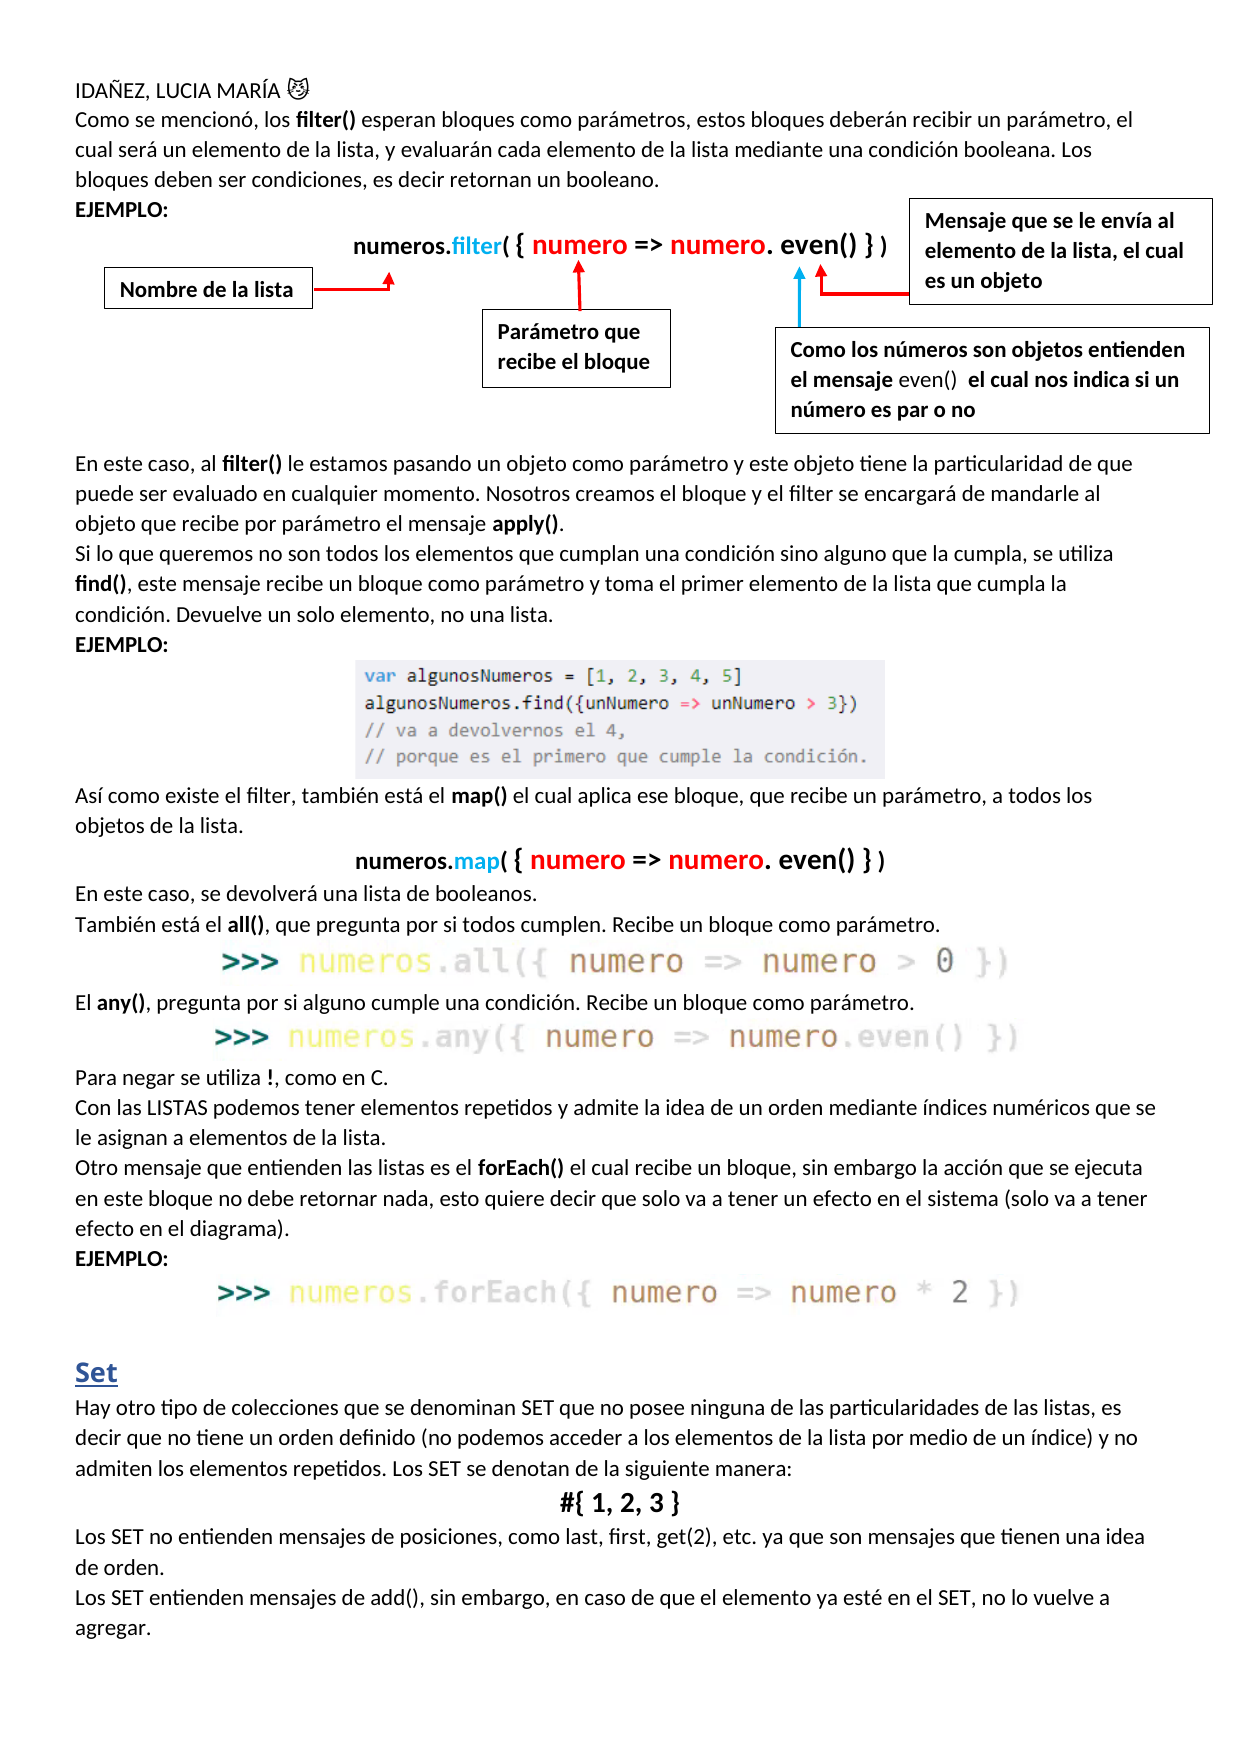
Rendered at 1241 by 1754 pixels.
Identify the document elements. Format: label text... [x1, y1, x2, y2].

subtitle Set [75, 1353, 1165, 1390]
picture [212, 1018, 1028, 1061]
text Con las LISTAS podemos tener elementos repetidos y admite la idea de un orden mediante índices numéricos que se le asignan a elementos de la lista. [75, 1093, 1165, 1151]
text EJEMPLO: [75, 630, 1165, 658]
picture [216, 1274, 1025, 1317]
text Como se mencionó, los filter() esperan bloques como parámetros, estos bloques deberán recibir un parámetro, el cual será un elemento de la lista, y evaluarán cada elemento de la lista mediante una condición booleana. Los bloques deben ser condiciones, es decir retornan un booleano. [75, 105, 1165, 193]
text En este caso, se devolverá una lista de booleanos. [75, 879, 1165, 908]
text Otro mensaje que entienden las listas es el forEach() el cual recibe un bloque, sin embargo la acción que se ejecuta en este bloque no debe retornar nada, esto quiere decir que solo va a tener un efecto en el sistema (solo va a tener efecto en el diagrama). [75, 1153, 1165, 1242]
text El any(), pregunta por si alguno cumple una condición. Recibe un bloque como parámetro. [75, 988, 1165, 1016]
text Para negar se utiliza !, como en C. [75, 1063, 1165, 1091]
picture [355, 660, 885, 779]
text EJEMPLO: [75, 1244, 1165, 1272]
text numeros.map( { numero => numero. even() } ) [75, 841, 1165, 877]
text numeros.filter( { numero => numero. even() } ) [75, 226, 909, 261]
text Los SET no entienden mensajes de posiciones, como last, first, get(2), etc. ya que son mensajes que tienen una idea de orden. [75, 1522, 1165, 1581]
text Así como existe el filter, también está el map() el cual aplica ese bloque, que recibe un parámetro, a todos los objetos de la lista. [75, 781, 1165, 839]
text En este caso, al filter() le estamos pasando un objeto como parámetro y este objeto tiene la particularidad de que puede ser evaluado en cualquier momento. Nosotros creamos el bloque y el filter se encargará de mandarle al objeto que recibe por parámetro el mensaje apply(). [75, 449, 1165, 537]
text También está el all(), que pregunta por si todos cumplen. Recibe un bloque como parámetro. [75, 910, 1165, 938]
picture [219, 940, 1021, 986]
text Hay otro tipo de colecciones que se denominan SET que no posee ninguna de las particularidades de las listas, es decir que no tiene un orden definido (no podemos acceder a los elementos de la lista por medio de un índice) y no admiten los elementos repetidos. Los SET se denotan de la siguiente manera: [75, 1393, 1165, 1482]
text Si lo que queremos no son todos los elementos que cumplan una condición sino alguno que la cumpla, se utiliza find(), este mensaje recibe un bloque como parámetro y toma el primer elemento de la lista que cumpla la condición. Devuelve un solo elemento, no una lista. [75, 539, 1165, 628]
text Los SET entienden mensajes de add(), sin embargo, en caso de que el elemento ya esté en el SET, no lo vuelve a agregar. [75, 1583, 1165, 1641]
text EJEMPLO: [75, 196, 1165, 224]
text #{ 1, 2, 3 } [75, 1484, 1165, 1519]
